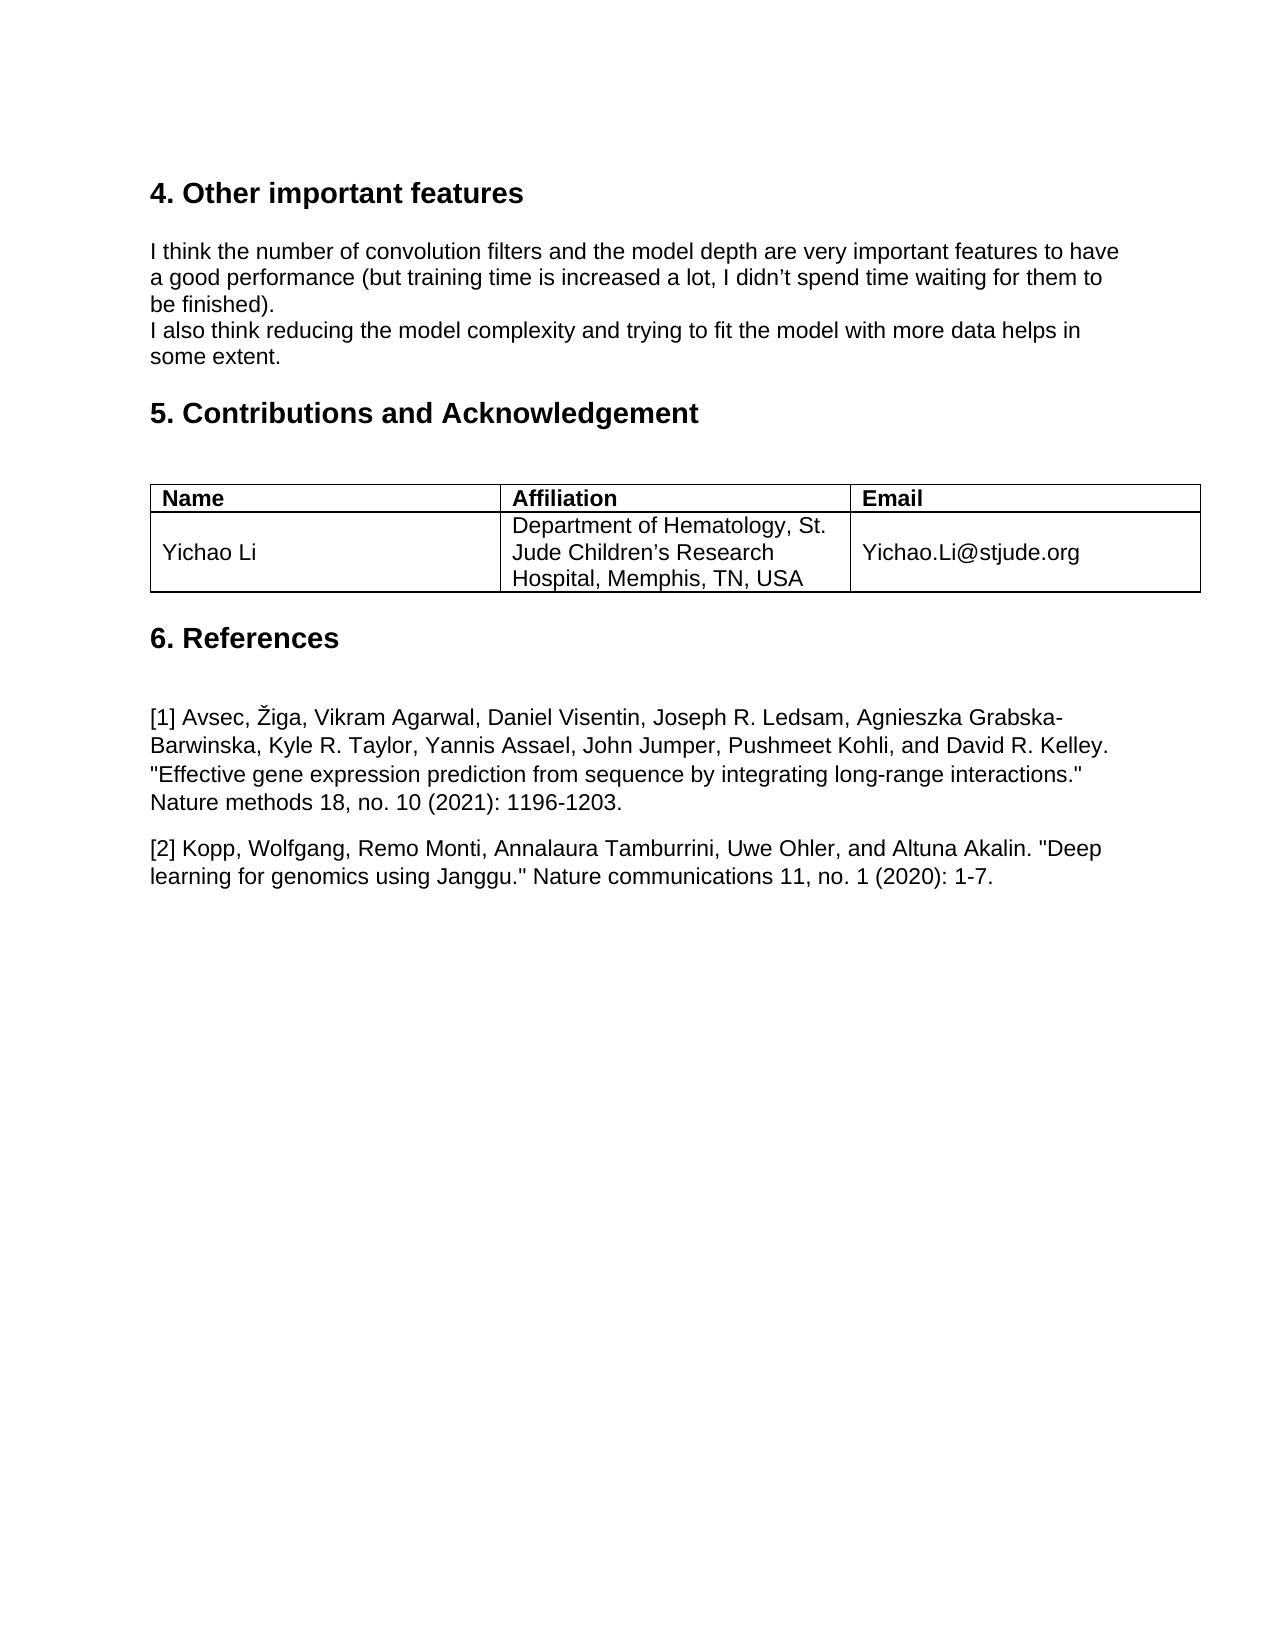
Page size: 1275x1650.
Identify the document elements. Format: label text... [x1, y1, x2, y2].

text 5. Contributions and Acknowledgement [150, 370, 1125, 484]
text [2] Kopp, Wolfgang, Remo Monti, Annalaura Tamburrini, Uwe Ohler, and Altuna Akalin. "Deep learning for genomics using Janggu." Nature communications 11, no. 1 (2020): 1-7. [150, 834, 1125, 889]
table_header Name [151, 485, 500, 511]
table_cell Yichao Li [151, 513, 500, 591]
text I also think reducing the model complexity and trying to fit the model with more data helps in some extent. [150, 317, 1125, 370]
table_header Affiliation [501, 485, 850, 511]
table_cell Yichao.Li@stjude.org [851, 513, 1200, 591]
text 6. References [150, 593, 1125, 685]
text 4. Other important features [150, 150, 1125, 238]
text [1] Avsec, Žiga, Vikram Agarwal, Daniel Visentin, Joseph R. Ledsam, Agnieszka Grabska-Barwinska, Kyle R. Taylor, Yannis Assael, John Jumper, Pushmeet Kohli, and David R. Kelley. "Effective gene expression prediction from sequence by integrating long-range interactions." Nature methods 18, no. 10 (2021): 1196-1203. [150, 704, 1125, 816]
text I think the number of convolution filters and the model depth are very important features to have a good performance (but training time is increased a lot, I didn’t spend time waiting for them to be finished). [150, 238, 1125, 317]
table_header Email [851, 485, 1200, 511]
table_cell Department of Hematology, St. Jude Children’s Research Hospital, Memphis, TN, USA [501, 513, 850, 591]
